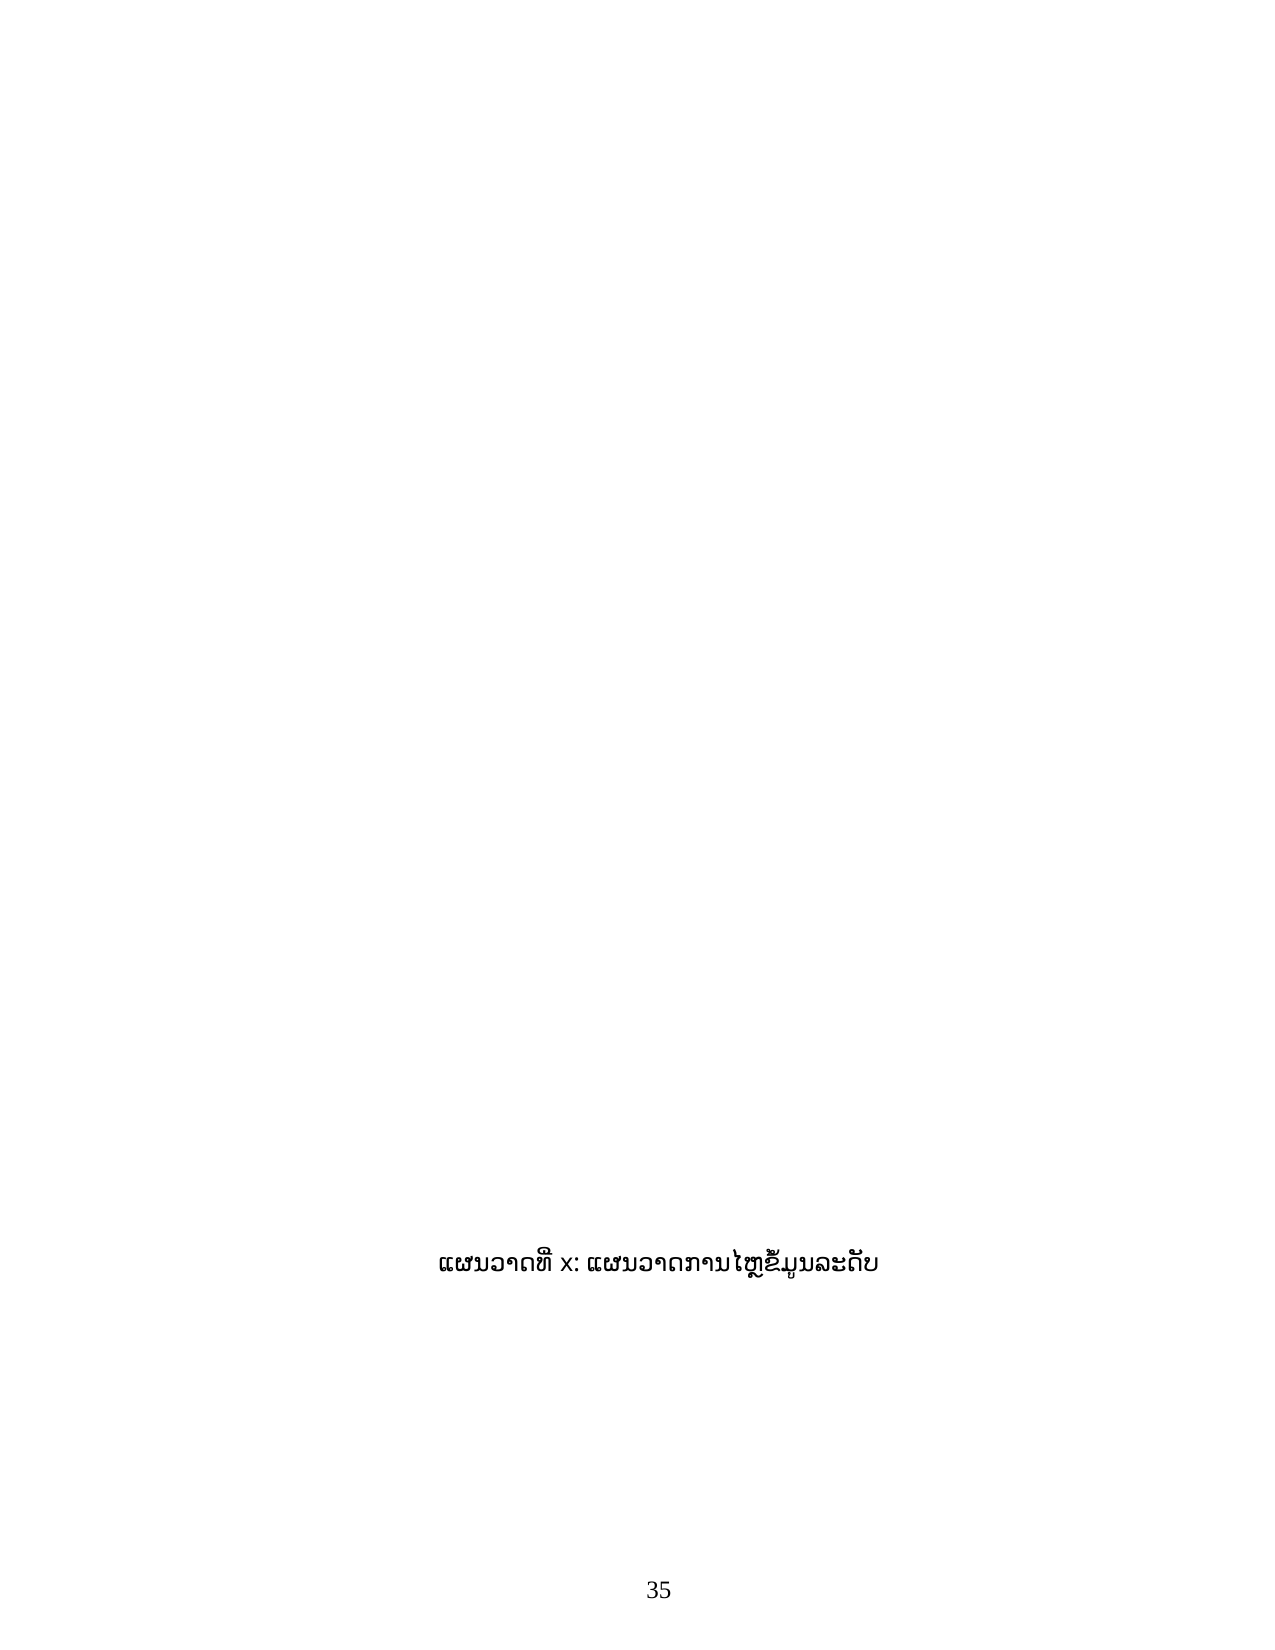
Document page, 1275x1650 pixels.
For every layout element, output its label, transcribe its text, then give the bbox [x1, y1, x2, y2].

text ແຜນວາດທີ່ x: ແຜນວາດການໄຫຼຂໍ້ມູນລະດັບ [192, 1244, 1125, 1278]
